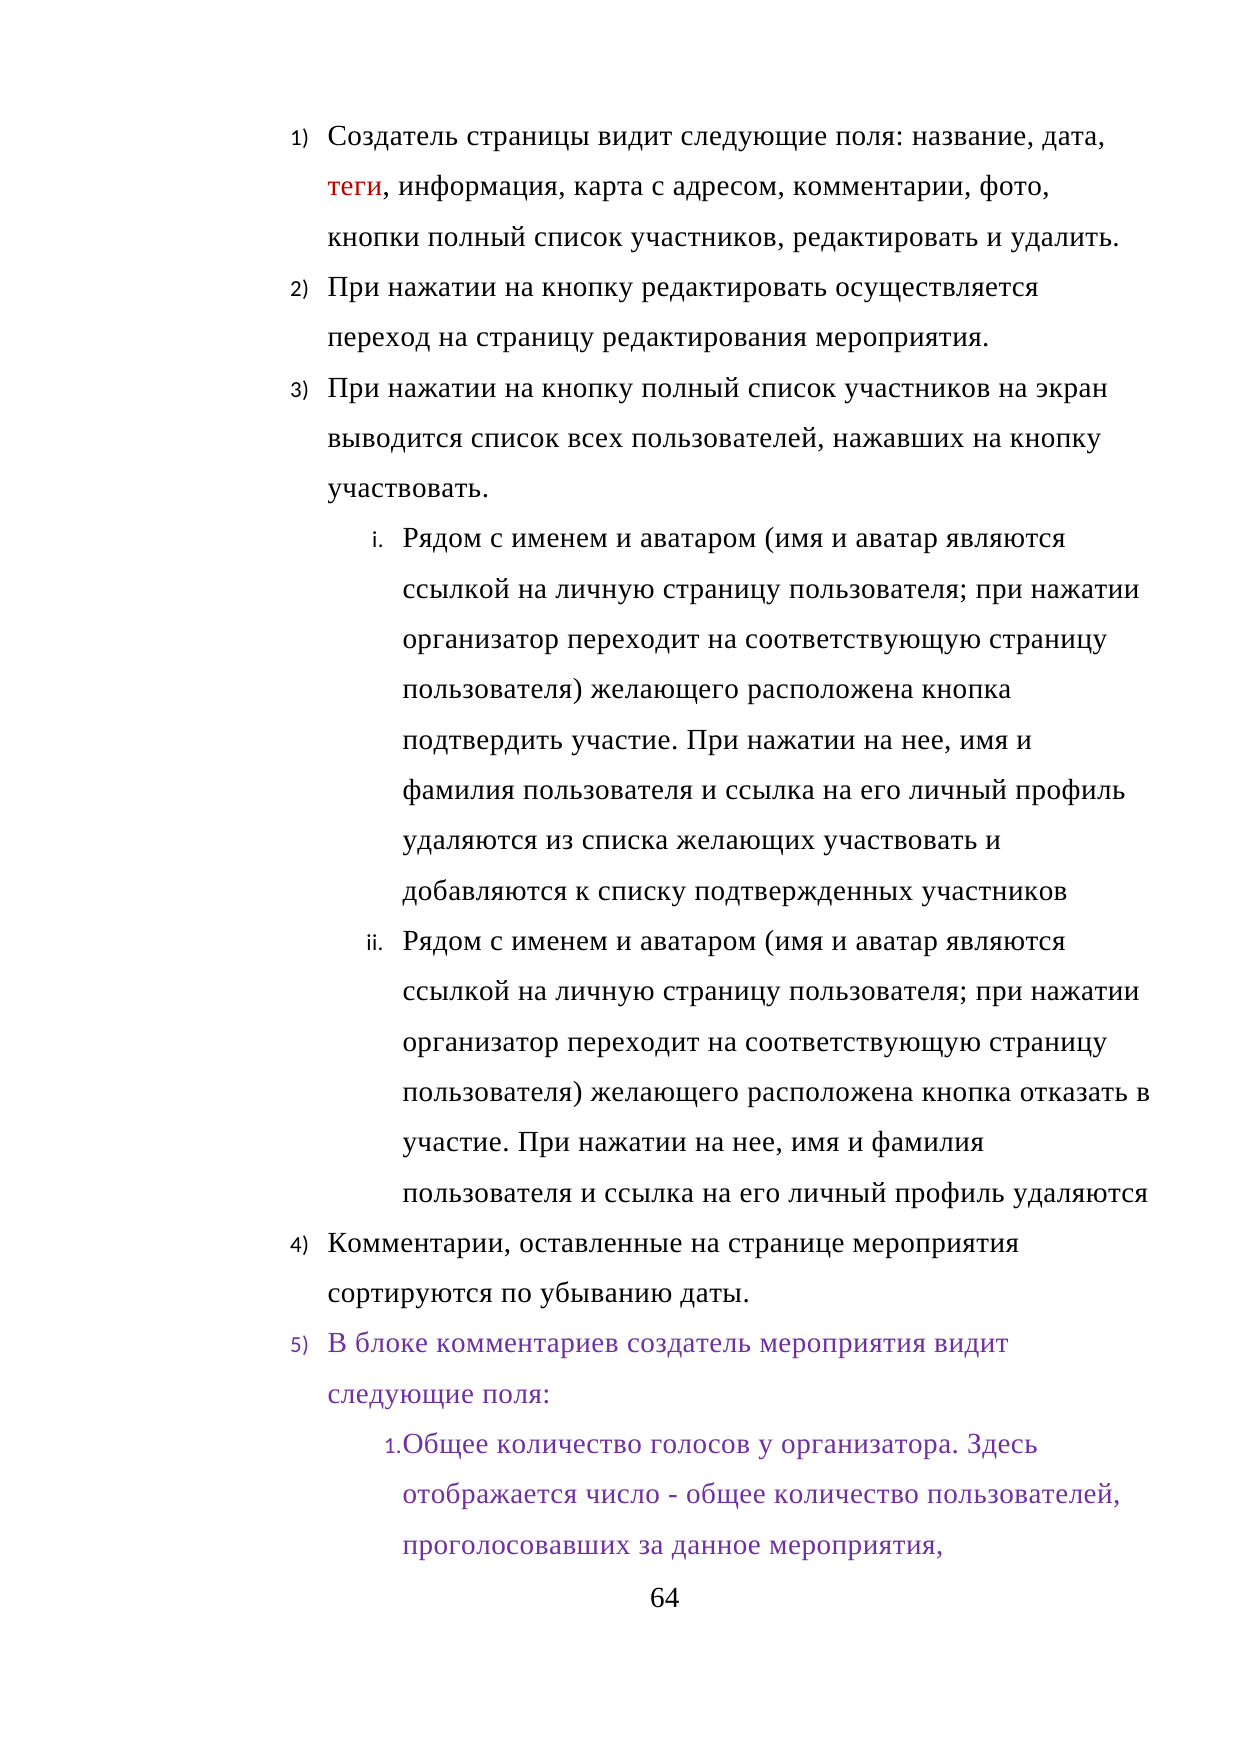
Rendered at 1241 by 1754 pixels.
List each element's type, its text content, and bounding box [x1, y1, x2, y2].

list При нажатии на кнопку полный список участников на экран выводится список всех пользователей, нажавших на кнопку участвовать. [290, 370, 1152, 504]
list Рядом с именем и аватаром (имя и аватар являются ссылкой на личную страницу пользователя; при нажатии организатор переходит на соответствующую страницу пользователя) желающего расположена кнопка подтвердить участие. При нажатии на нее, имя и фамилия пользователя и ссылка на его личный профиль удаляются из списка желающих участвовать и добавляются к списку подтвержденных участников [383, 521, 1152, 906]
list Рядом с именем и аватаром (имя и аватар являются ссылкой на личную страницу пользователя; при нажатии организатор переходит на соответствующую страницу пользователя) желающего расположена кнопка отказать в участие. При нажатии на нее, имя и фамилия пользователя и ссылка на его личный профиль удаляются [383, 923, 1152, 1208]
list Комментарии, оставленные на странице мероприятия сортируются по убыванию даты. [290, 1225, 1152, 1309]
list При нажатии на кнопку редактировать осуществляется переход на страницу редактирования мероприятия. [290, 269, 1152, 353]
list Создатель страницы видит следующие поля: название, дата, теги, информация, карта с адресом, комментарии, фото, кнопки полный список участников, редактировать и удалить. [290, 118, 1152, 252]
list В блоке комментариев создатель мероприятия видит следующие поля: [290, 1326, 1152, 1409]
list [383, 1426, 1152, 1560]
